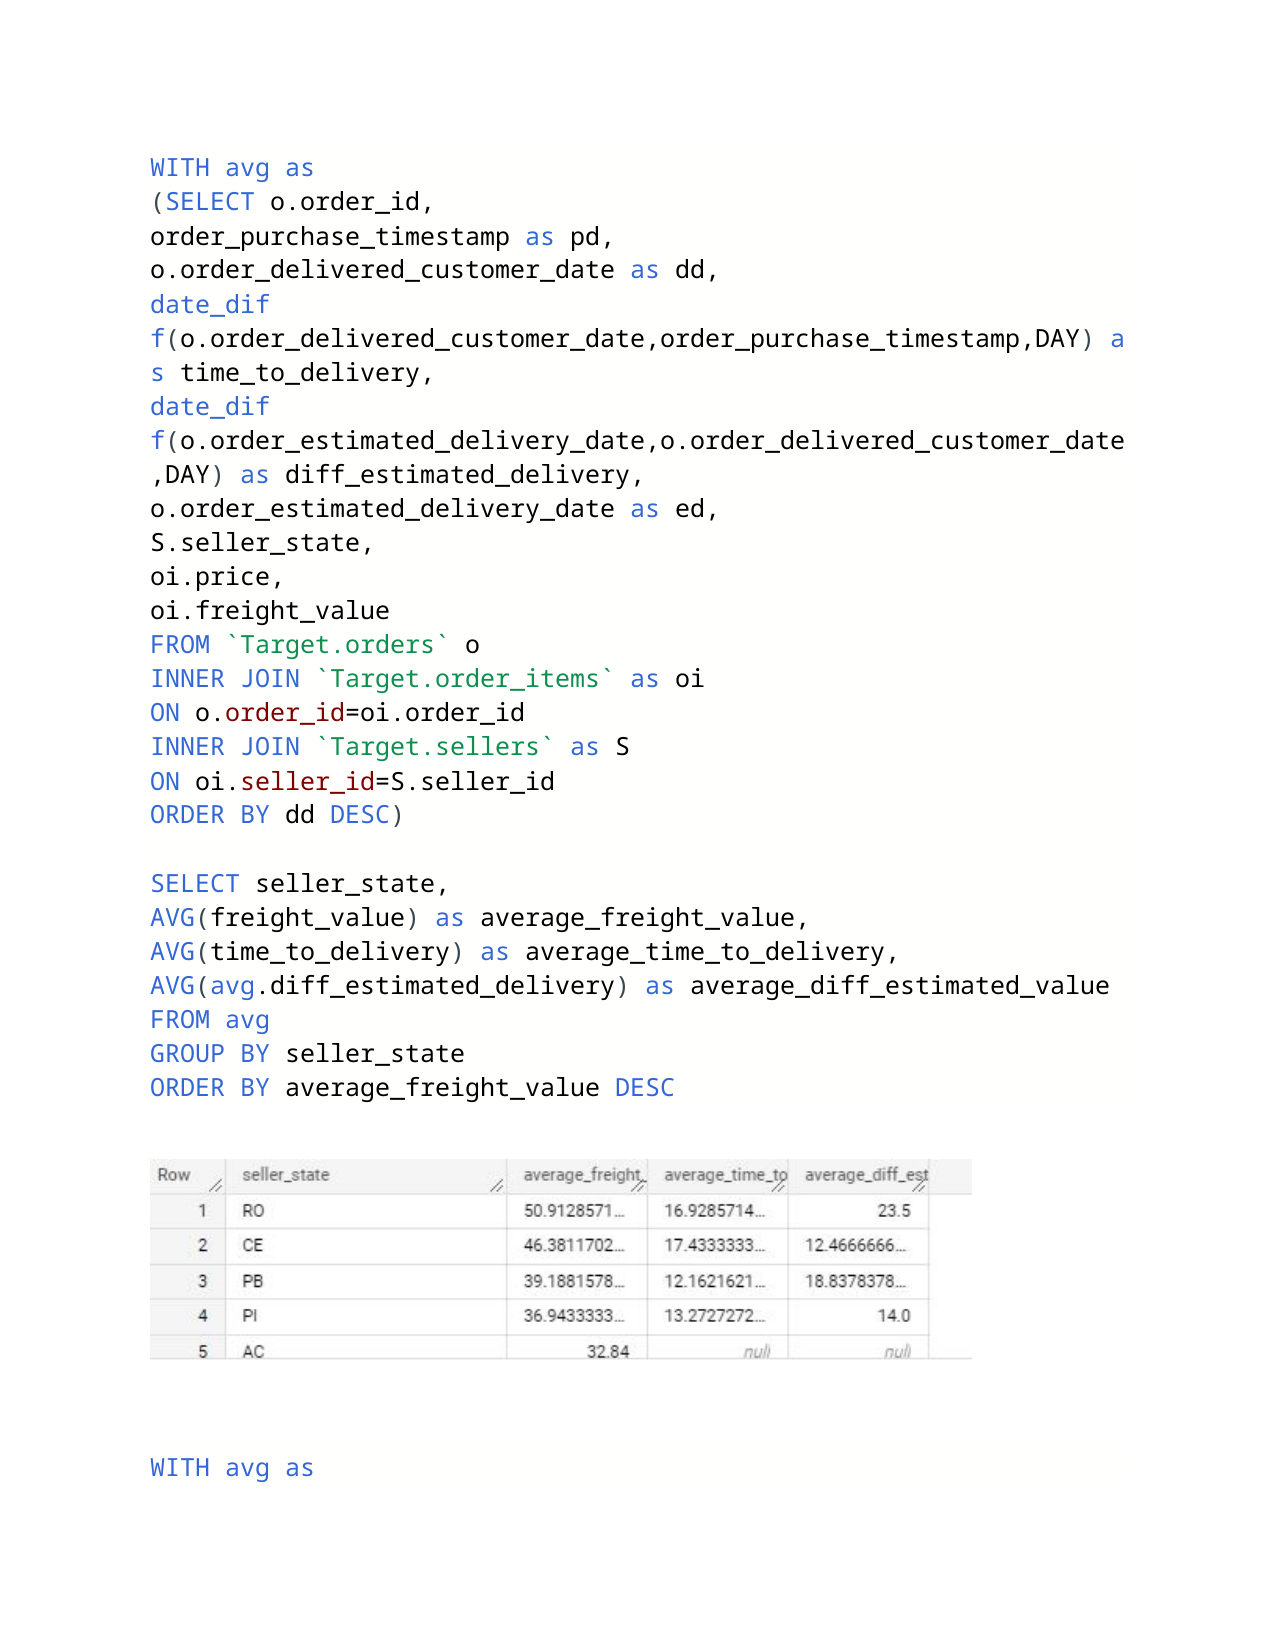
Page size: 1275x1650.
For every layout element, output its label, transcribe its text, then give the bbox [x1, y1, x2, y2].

text AVG(avg.diff_estimated_delivery) as average_diff_estimated_value [150, 967, 1125, 1002]
text ORDER BY average_freight_value DESC [150, 1070, 1125, 1104]
text AVG(freight_value) as average_freight_value, [150, 899, 1125, 933]
picture [150, 1159, 972, 1369]
text AVG(time_to_delivery) as average_time_to_delivery, [150, 933, 1125, 967]
text GROUP BY seller_state [150, 1036, 1125, 1070]
text WITH avg as [150, 150, 1125, 184]
text (SELECT o.order_id, [150, 184, 1125, 218]
text ORDER BY dd DESC) [150, 797, 1125, 831]
text oi.freight_value [150, 593, 1125, 627]
text date_diff(o.order_estimated_delivery_date,o.order_delivered_customer_date,DAY) as diff_estimated_delivery, [150, 388, 1125, 491]
text ON oi.seller_id=S.seller_id [150, 763, 1125, 797]
text oi.price, [150, 559, 1125, 593]
text o.order_delivered_customer_date as dd, [150, 252, 1125, 286]
text ON o.order_id=oi.order_id [150, 695, 1125, 729]
text FROM `Target.orders` o [150, 627, 1125, 661]
text o.order_estimated_delivery_date as ed, [150, 491, 1125, 525]
text S.seller_state, [150, 525, 1125, 559]
text WITH avg as [150, 1450, 1125, 1484]
text order_purchase_timestamp as pd, [150, 218, 1125, 252]
text FROM avg [150, 1002, 1125, 1036]
text date_diff(o.order_delivered_customer_date,order_purchase_timestamp,DAY) as time_to_delivery, [150, 286, 1125, 388]
text SELECT seller_state, [150, 865, 1125, 899]
text INNER JOIN `Target.order_items` as oi [150, 661, 1125, 695]
text INNER JOIN `Target.sellers` as S [150, 729, 1125, 763]
